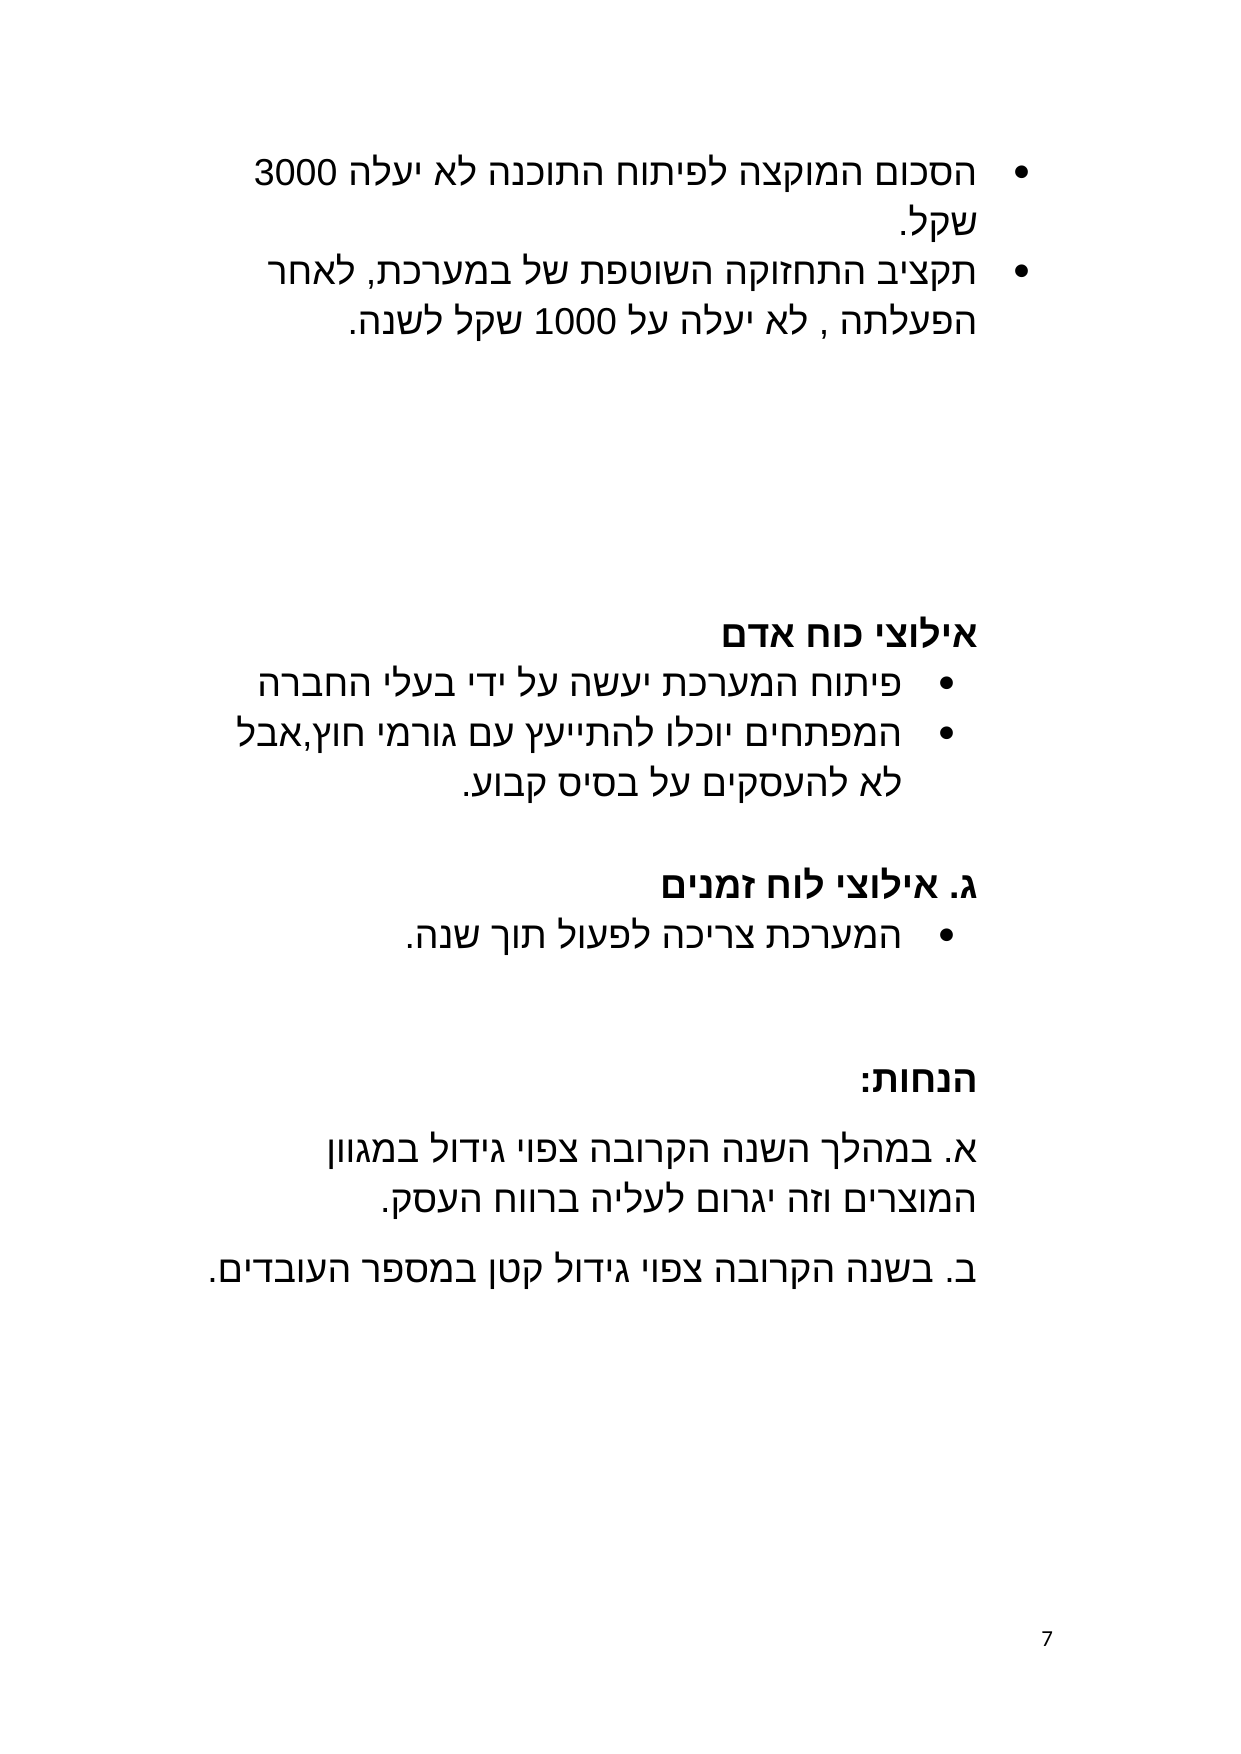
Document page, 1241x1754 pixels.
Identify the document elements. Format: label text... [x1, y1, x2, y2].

list המפתחים יוכלו להתייעץ עם גורמי חוץ,אבל לא להעסקים על בסיס קבוע. [187, 711, 940, 804]
text א. במהלך השנה הקרובה צפוי גידול במגוון המוצרים וזה יגרום לעליה ברווח העסק. [187, 1127, 978, 1220]
list אילוצי כוח אדם [187, 612, 978, 655]
list ג. אילוצי לוח זמנים [187, 863, 978, 906]
list פיתוח המערכת יעשה על ידי בעלי החברה [187, 662, 940, 705]
text הנחות: [187, 1057, 978, 1100]
list המערכת צריכה לפעול תוך שנה. [187, 913, 940, 956]
list תקציב התחזוקה השוטפת של במערכת, לאחר הפעלתה , לא יעלה על 1000 שקל לשנה. [187, 249, 1015, 342]
list הסכום המוקצה לפיתוח התוכנה לא יעלה 3000 שקל. [187, 150, 1015, 243]
text ב. בשנה הקרובה צפוי גידול קטן במספר העובדים. [187, 1247, 978, 1291]
